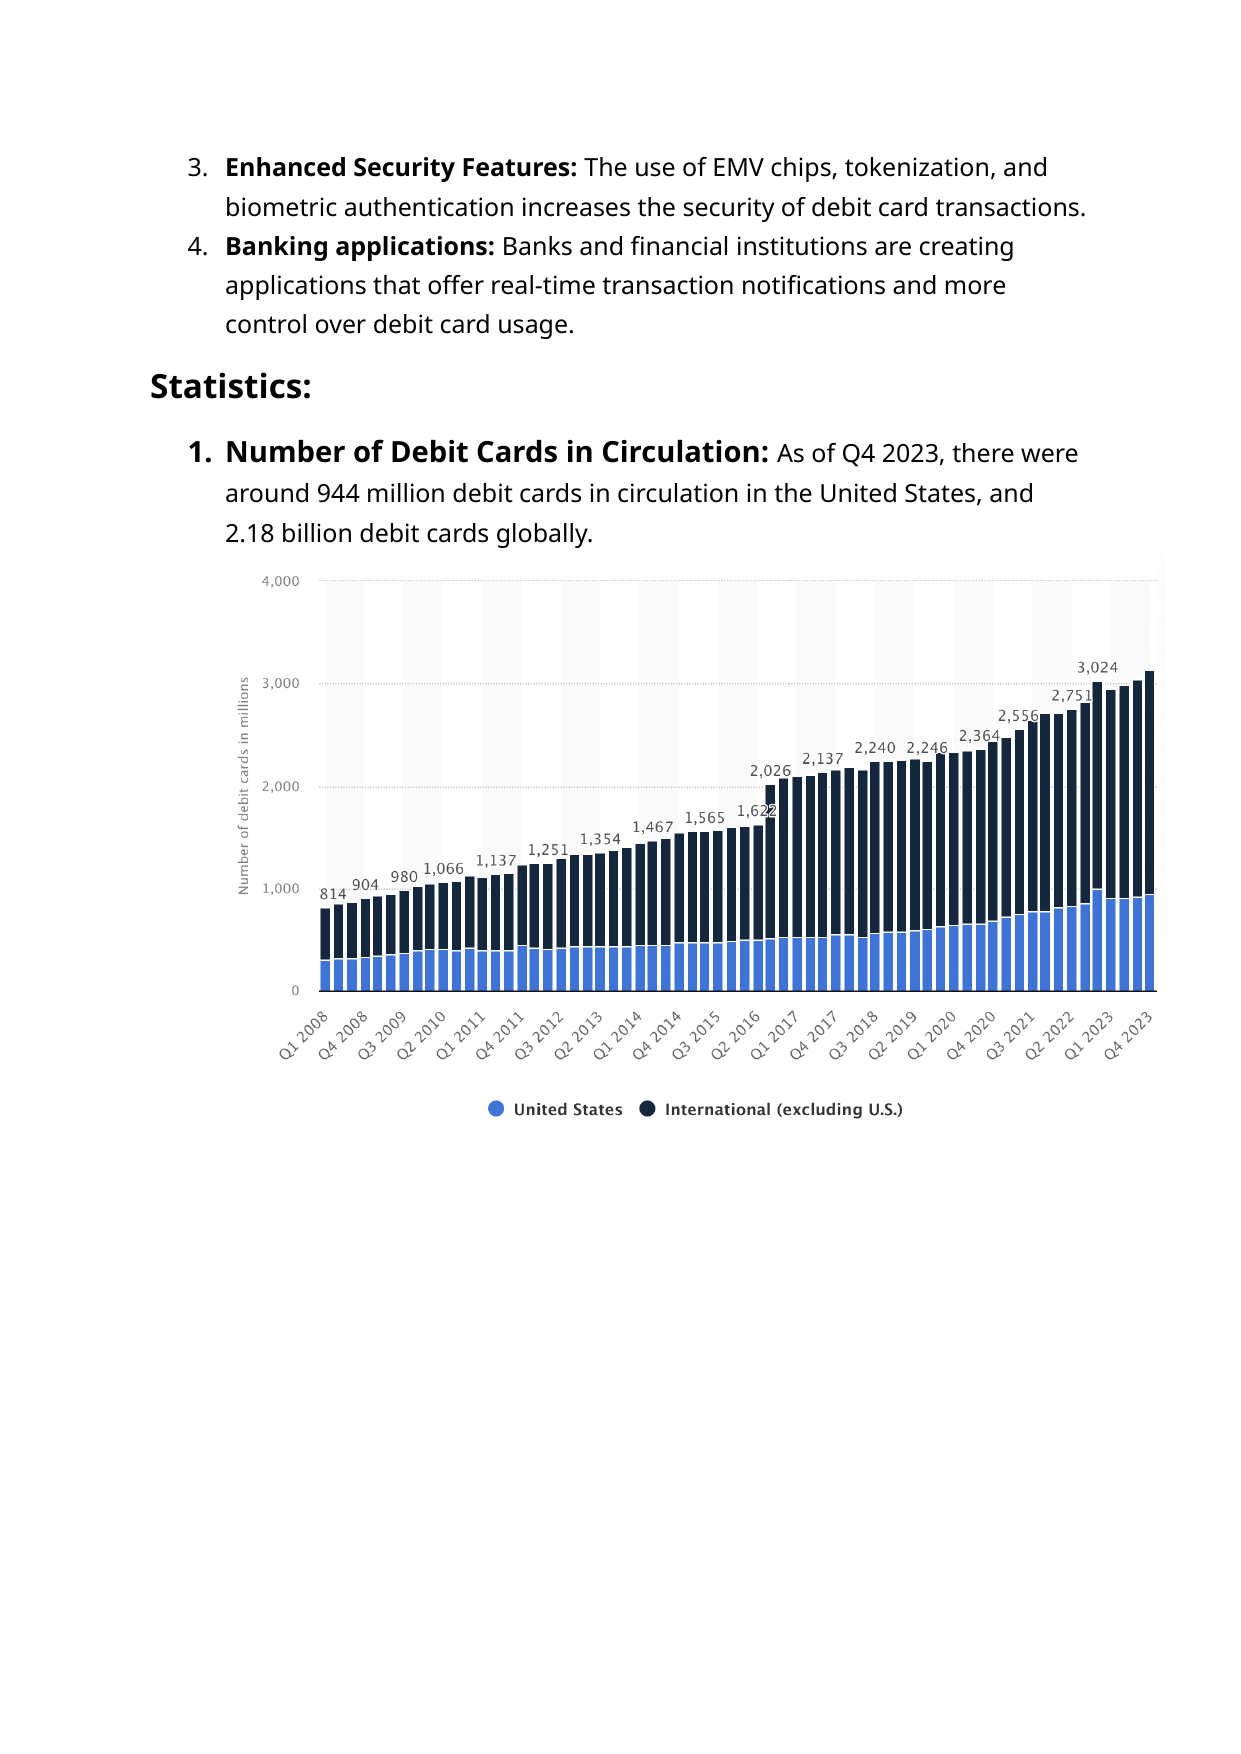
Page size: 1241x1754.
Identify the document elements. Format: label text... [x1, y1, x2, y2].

list Enhanced Security Features: The use of EMV chips, tokenization, and biometric authentication increases the security of debit card transactions. [187, 150, 1090, 223]
list Banking applications: Banks and financial institutions are creating applications that offer real-time transaction notifications and more control over debit card usage. [187, 228, 1090, 341]
picture [225, 554, 1166, 1131]
text Statistics: [150, 362, 1090, 408]
